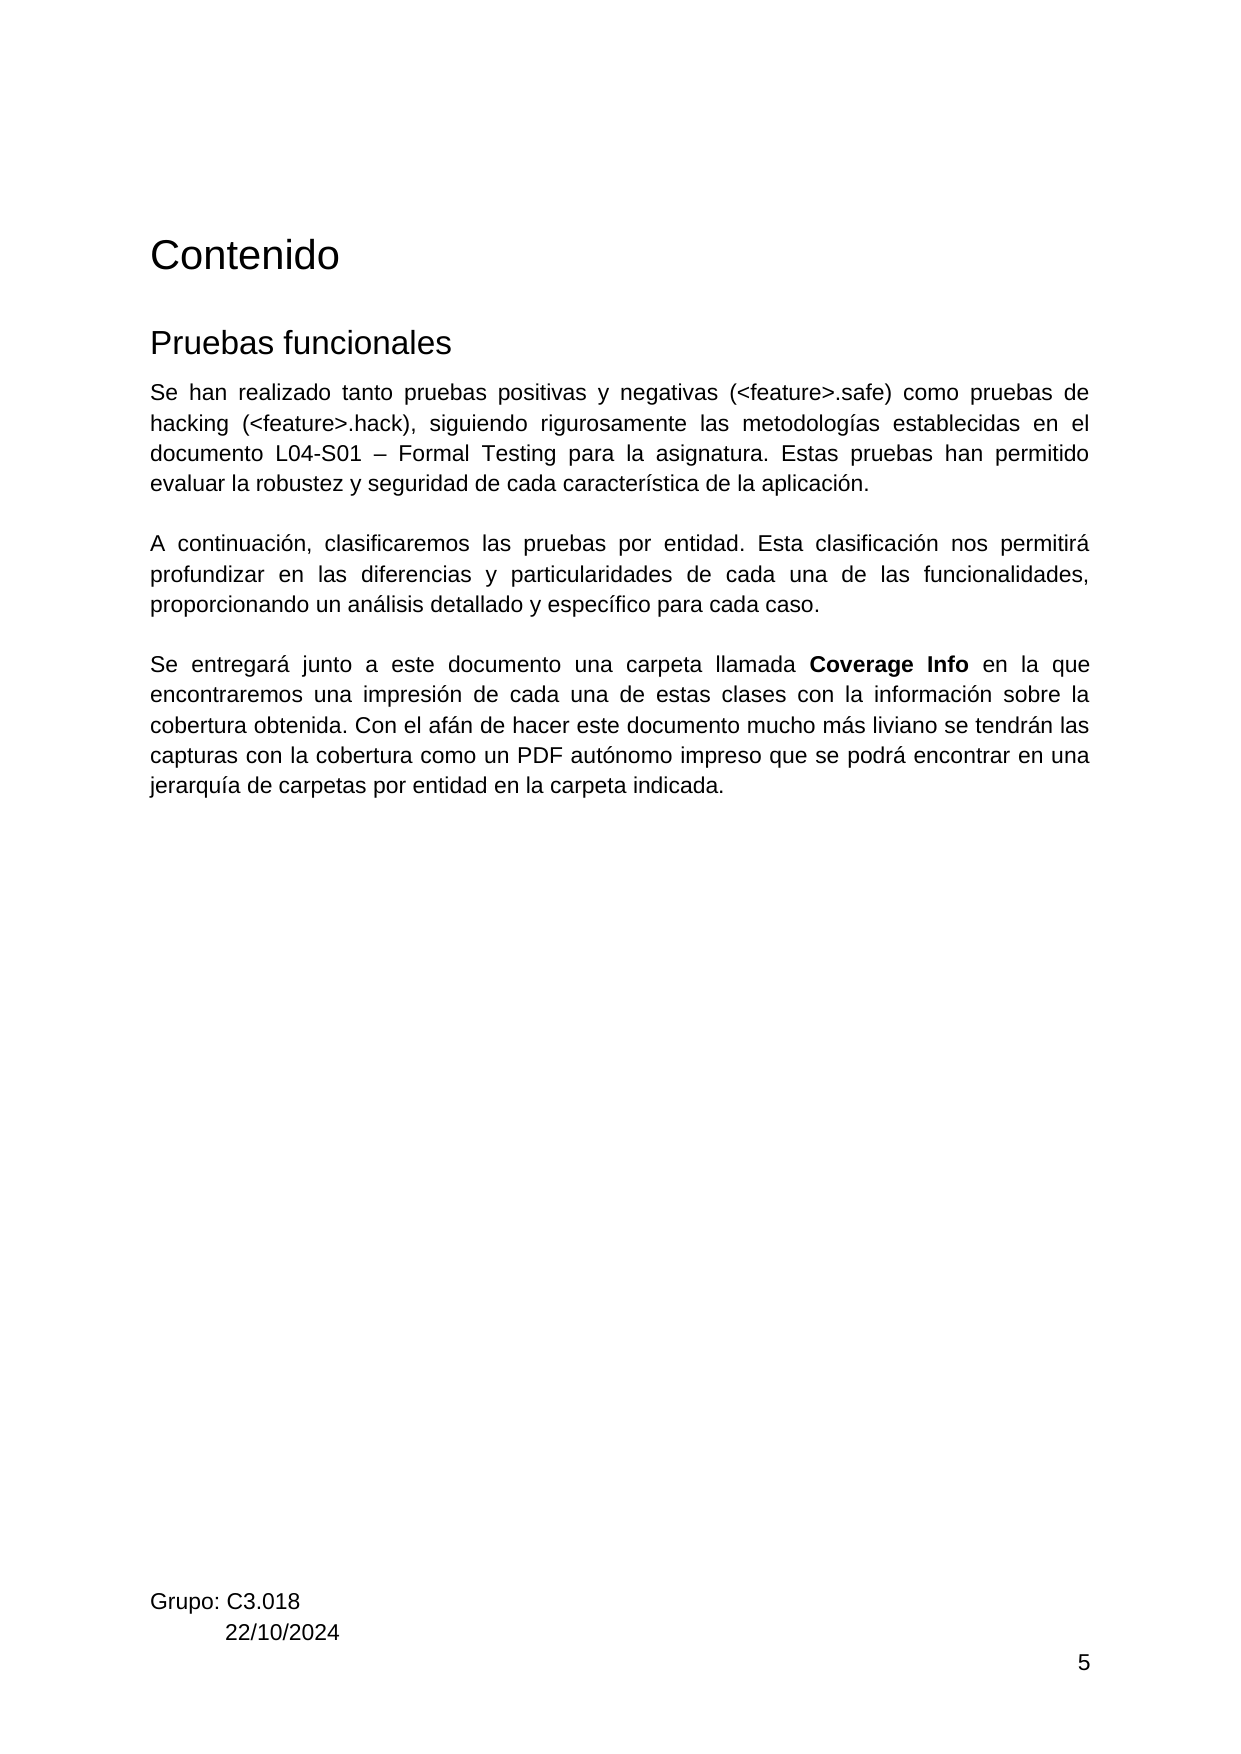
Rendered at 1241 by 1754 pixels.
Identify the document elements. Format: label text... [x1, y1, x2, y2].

text Se entregará junto a este documento una carpeta llamada Coverage Info en la que encontraremos una impresión de cada una de estas clases con la información sobre la cobertura obtenida. Con el afán de hacer este documento mucho más liviano se tendrán las capturas con la cobertura como un PDF autónomo impreso que se podrá encontrar en una jerarquía de carpetas por entidad en la carpeta indicada. [150, 651, 1090, 798]
text Se han realizado tanto pruebas positivas y negativas (<feature>.safe) como pruebas de hacking (<feature>.hack), siguiendo rigurosamente las metodologías establecidas en el documento L04-S01 – Formal Testing para la asignatura. Estas pruebas han permitido evaluar la robustez y seguridad de cada característica de la aplicación. [150, 379, 1090, 496]
subtitle Contenido [150, 230, 1090, 278]
text A continuación, clasificaremos las pruebas por entidad. Esta clasificación nos permitirá profundizar en las diferencias y particularidades de cada una de las funcionalidades, proporcionando un análisis detallado y específico para cada caso. [150, 530, 1090, 617]
subtitle Pruebas funcionales [150, 323, 1090, 361]
